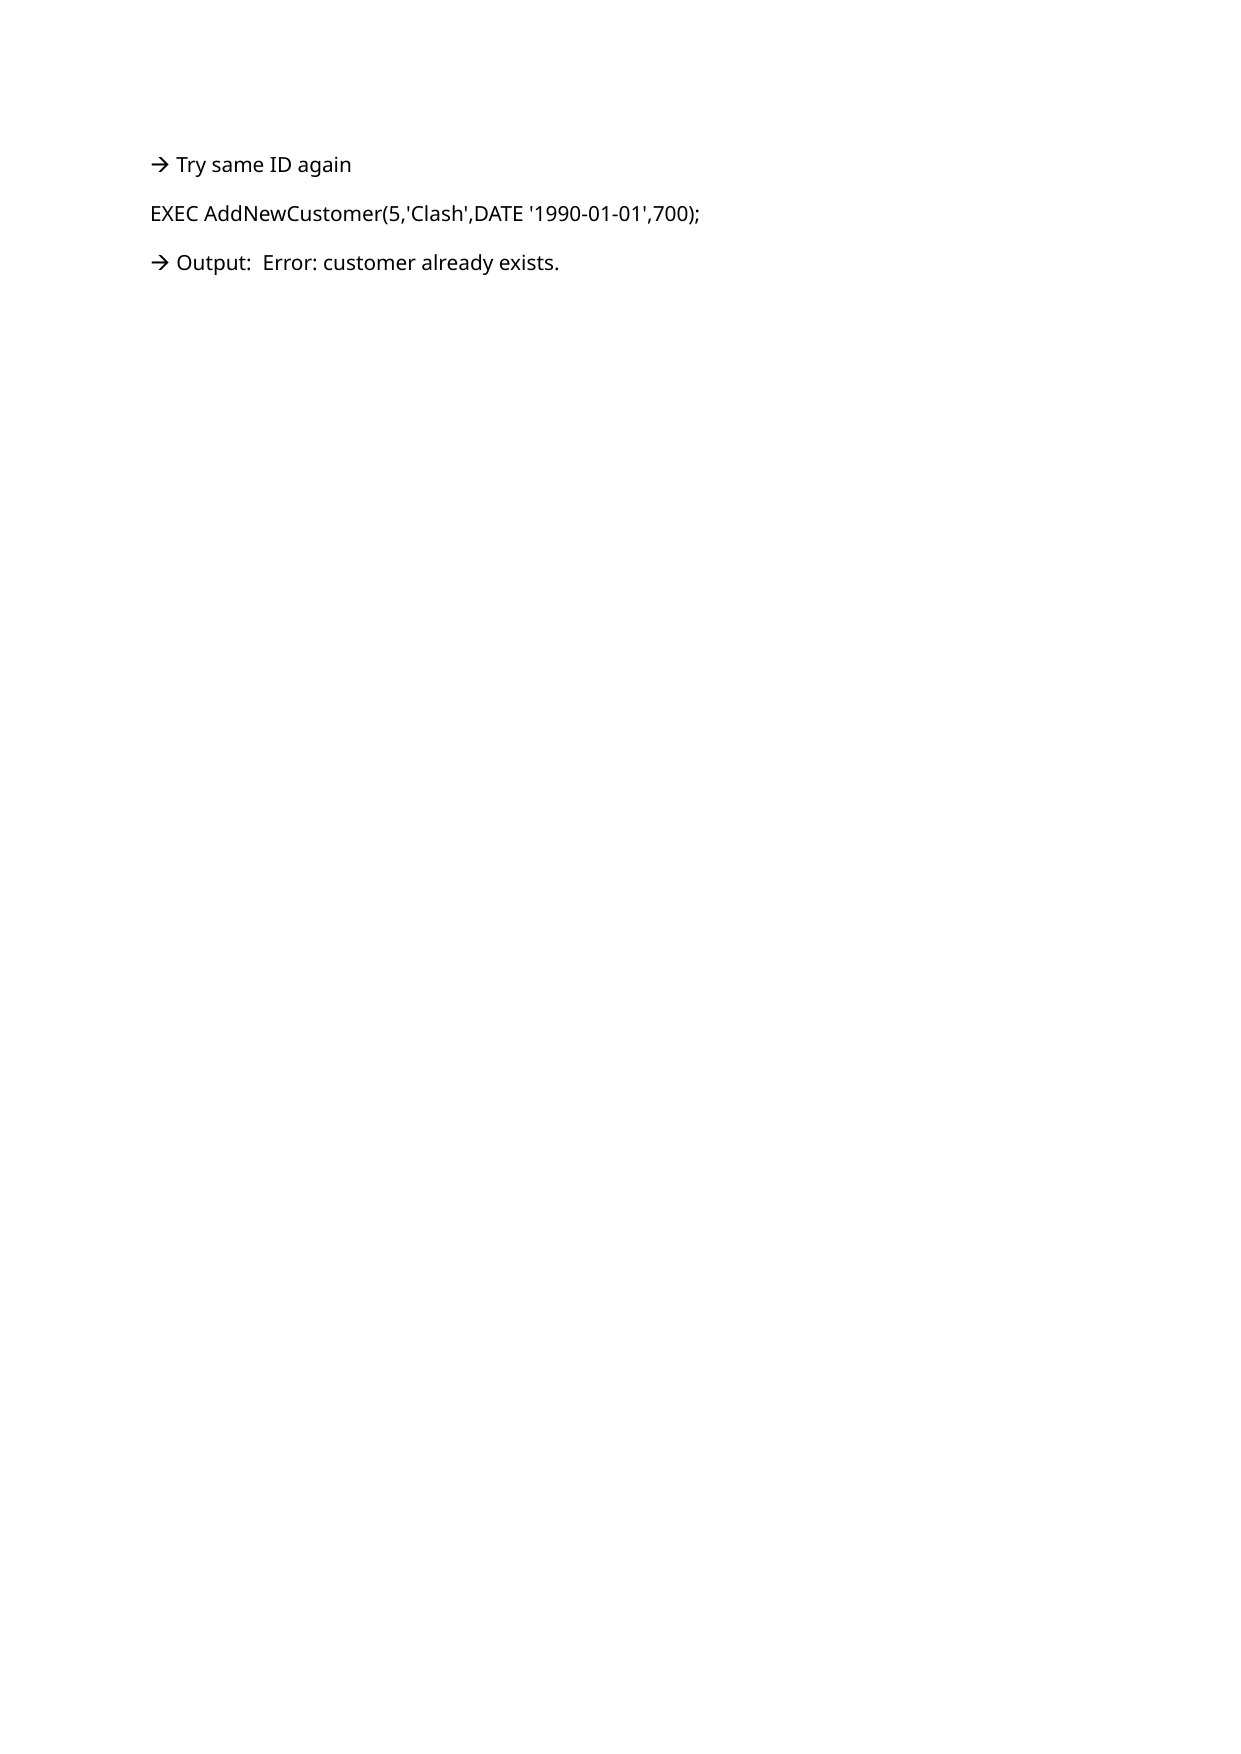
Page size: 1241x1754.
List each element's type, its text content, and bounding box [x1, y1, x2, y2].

text Output: Error: customer already exists. [150, 248, 1090, 277]
text Try same ID again [150, 150, 1090, 178]
text EXEC AddNewCustomer(5,'Clash',DATE '1990-01-01',700); [150, 199, 1090, 228]
